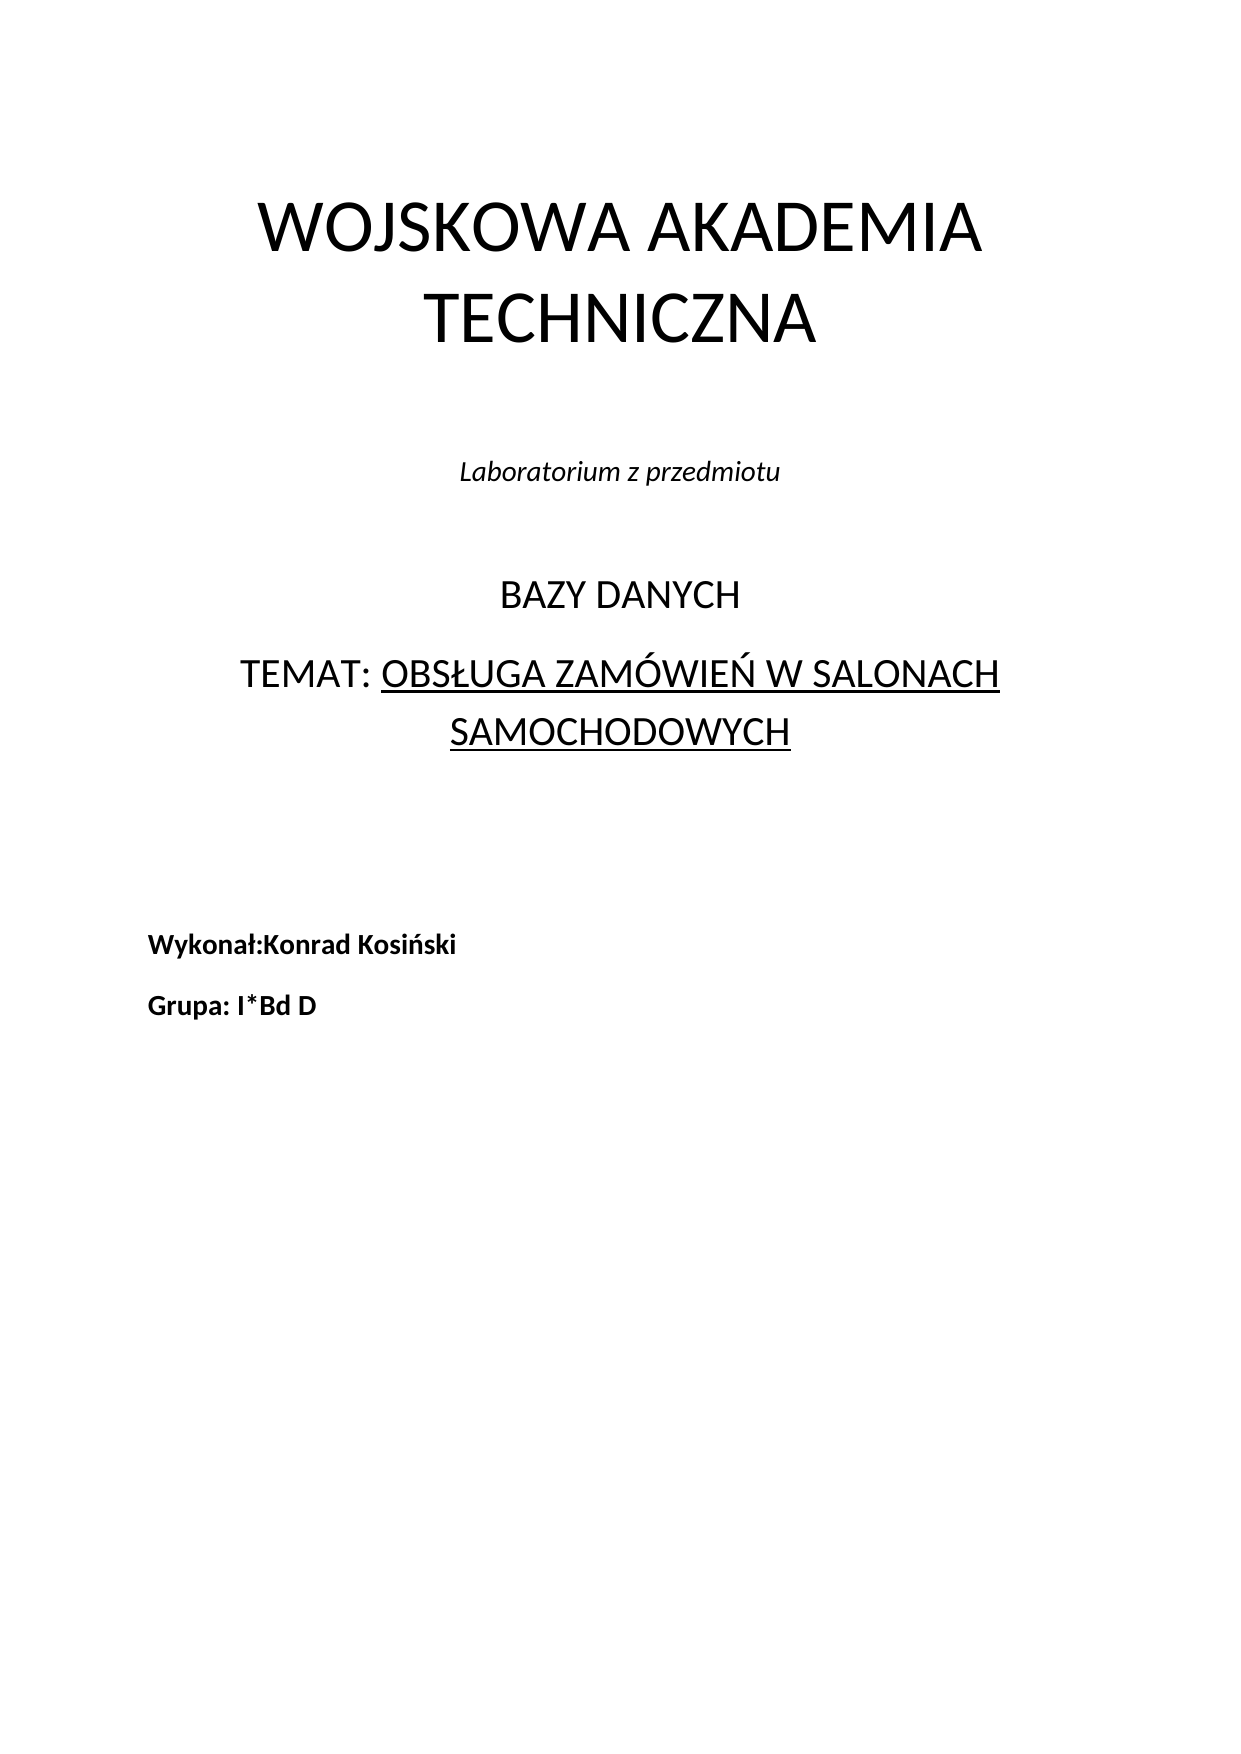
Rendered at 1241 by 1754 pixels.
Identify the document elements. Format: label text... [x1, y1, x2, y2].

text TEMAT: OBSŁUGA ZAMÓWIEŃ W SALONACH SAMOCHODOWYCH [148, 647, 1093, 756]
text Wykonał:Konrad Kosiński [148, 926, 1093, 961]
text Grupa: I*Bd D [148, 987, 1093, 1023]
text WOJSKOWA AKADEMIA TECHNICZNA [148, 178, 1093, 361]
text BAZY DANYCH [148, 568, 1093, 618]
text Laboratorium z przedmiotu [148, 453, 1093, 488]
